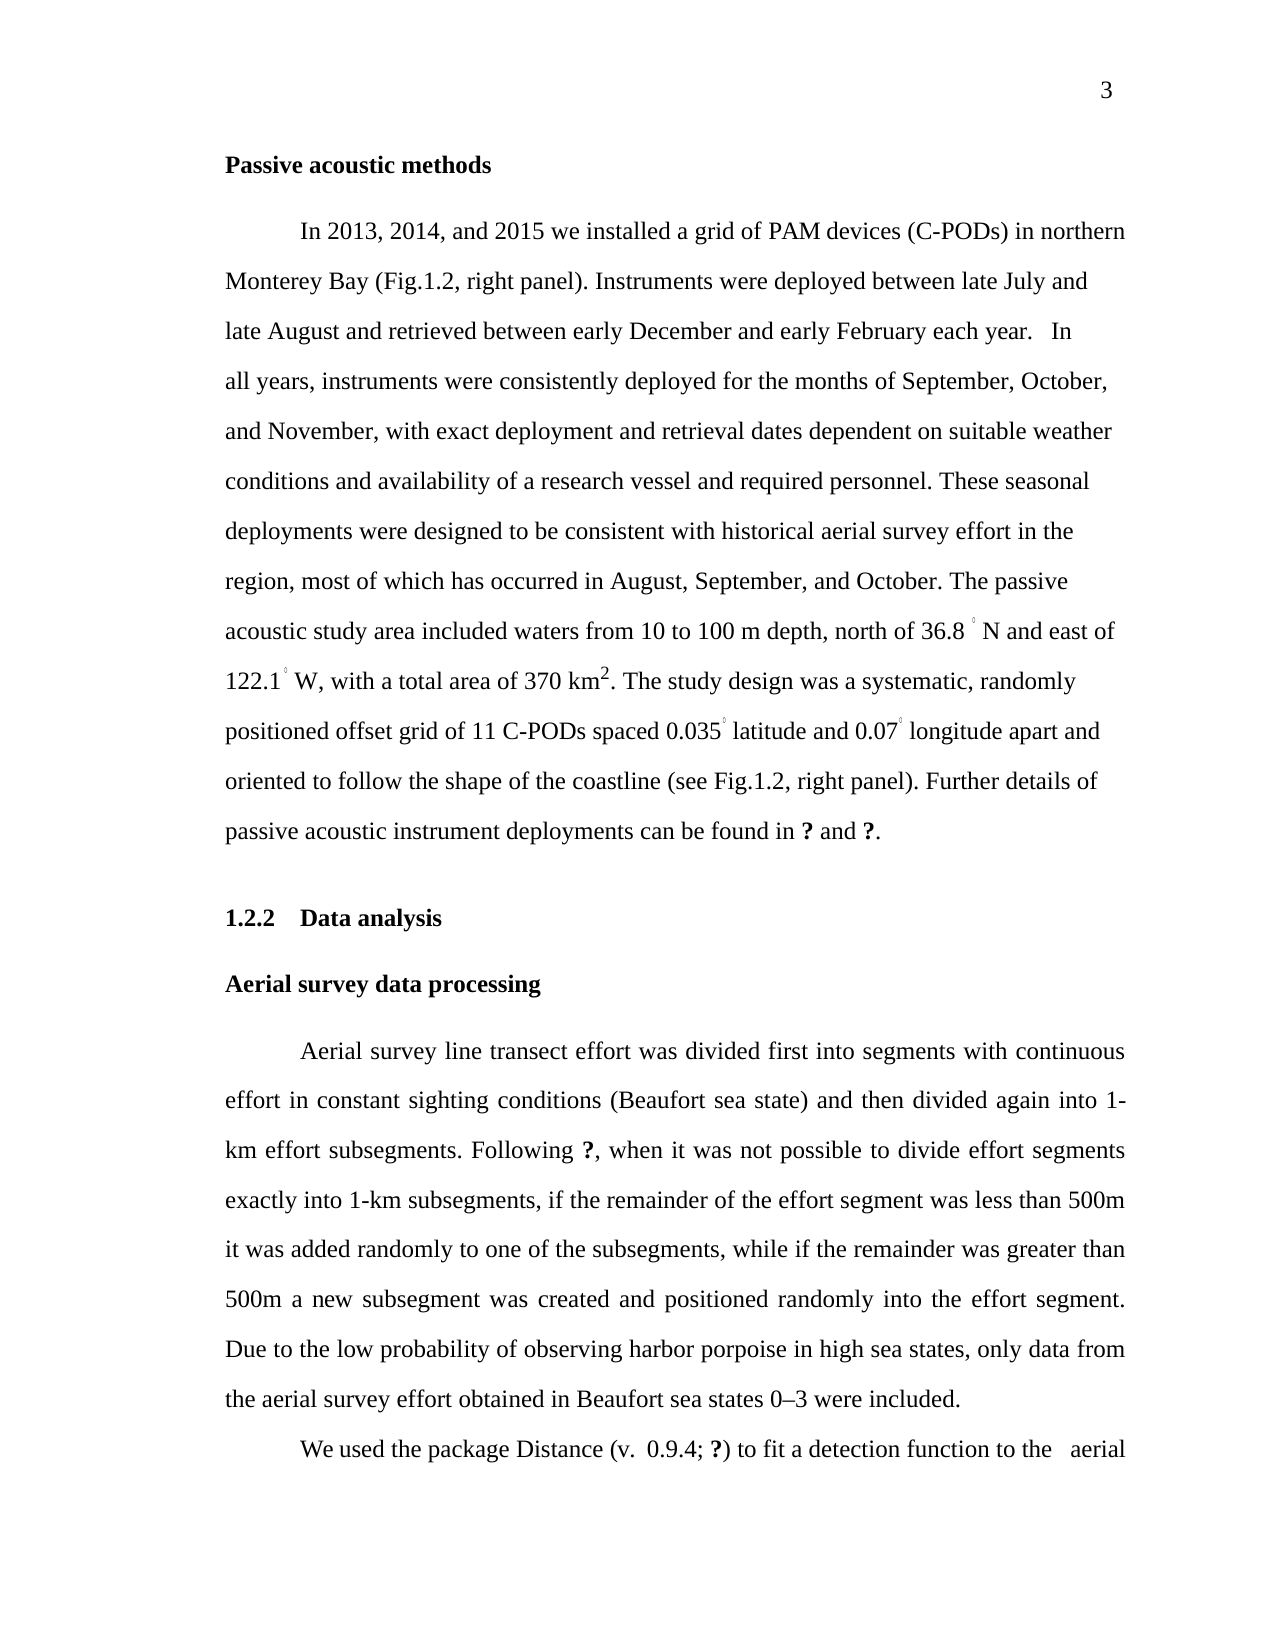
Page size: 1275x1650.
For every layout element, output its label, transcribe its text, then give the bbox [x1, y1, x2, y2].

text In 2013, 2014, and 2015 we installed a grid of PAM devices (C-PODs) in northern Monterey Bay (Fig.1.2, right panel). Instruments were deployed between late July and late August and retrieved between early December and early February each year. In all years, instruments were consistently deployed for the months of September, October, and November, with exact deployment and retrieval dates dependent on suitable weather conditions and availability of a research vessel and required personnel. These seasonal deployments were designed to be consistent with historical aerial survey effort in the region, most of which has occurred in August, September, and October. The passive acoustic study area included waters from 10 to 100 m depth, north of 36.8 ◦ N and east of 122.1◦ W, with a total area of 370 km2. The study design was a systematic, randomly positioned offset grid of 11 C-PODs spaced 0.035◦ latitude and 0.07◦ longitude apart and oriented to follow the shape of the coastline (see Fig.1.2, right panel). Further details of passive acoustic instrument deployments can be found in ? and ?. [225, 195, 1132, 845]
subtitle Data analysis [225, 903, 1144, 931]
text Aerial survey data processing [225, 969, 1132, 998]
text Aerial survey line transect effort was divided first into segments with continuous effort in constant sighting conditions (Beaufort sea state) and then divided again into 1-km effort subsegments. Following ?, when it was not possible to divide effort segments exactly into 1-km subsegments, if the remainder of the effort segment was less than 500m it was added randomly to one of the subsegments, while if the remainder was greater than 500m a new subsegment was created and positioned randomly into the effort segment. Due to the low probability of observing harbor porpoise in high sea states, only data from the aerial survey effort obtained in Beaufort sea states 0–3 were included. [225, 1036, 1126, 1412]
subtitle Passive acoustic methods [225, 150, 1132, 179]
text We used the package Distance (v. 0.9.4; ?) to fit a detection function to the aerial [300, 1434, 1132, 1463]
